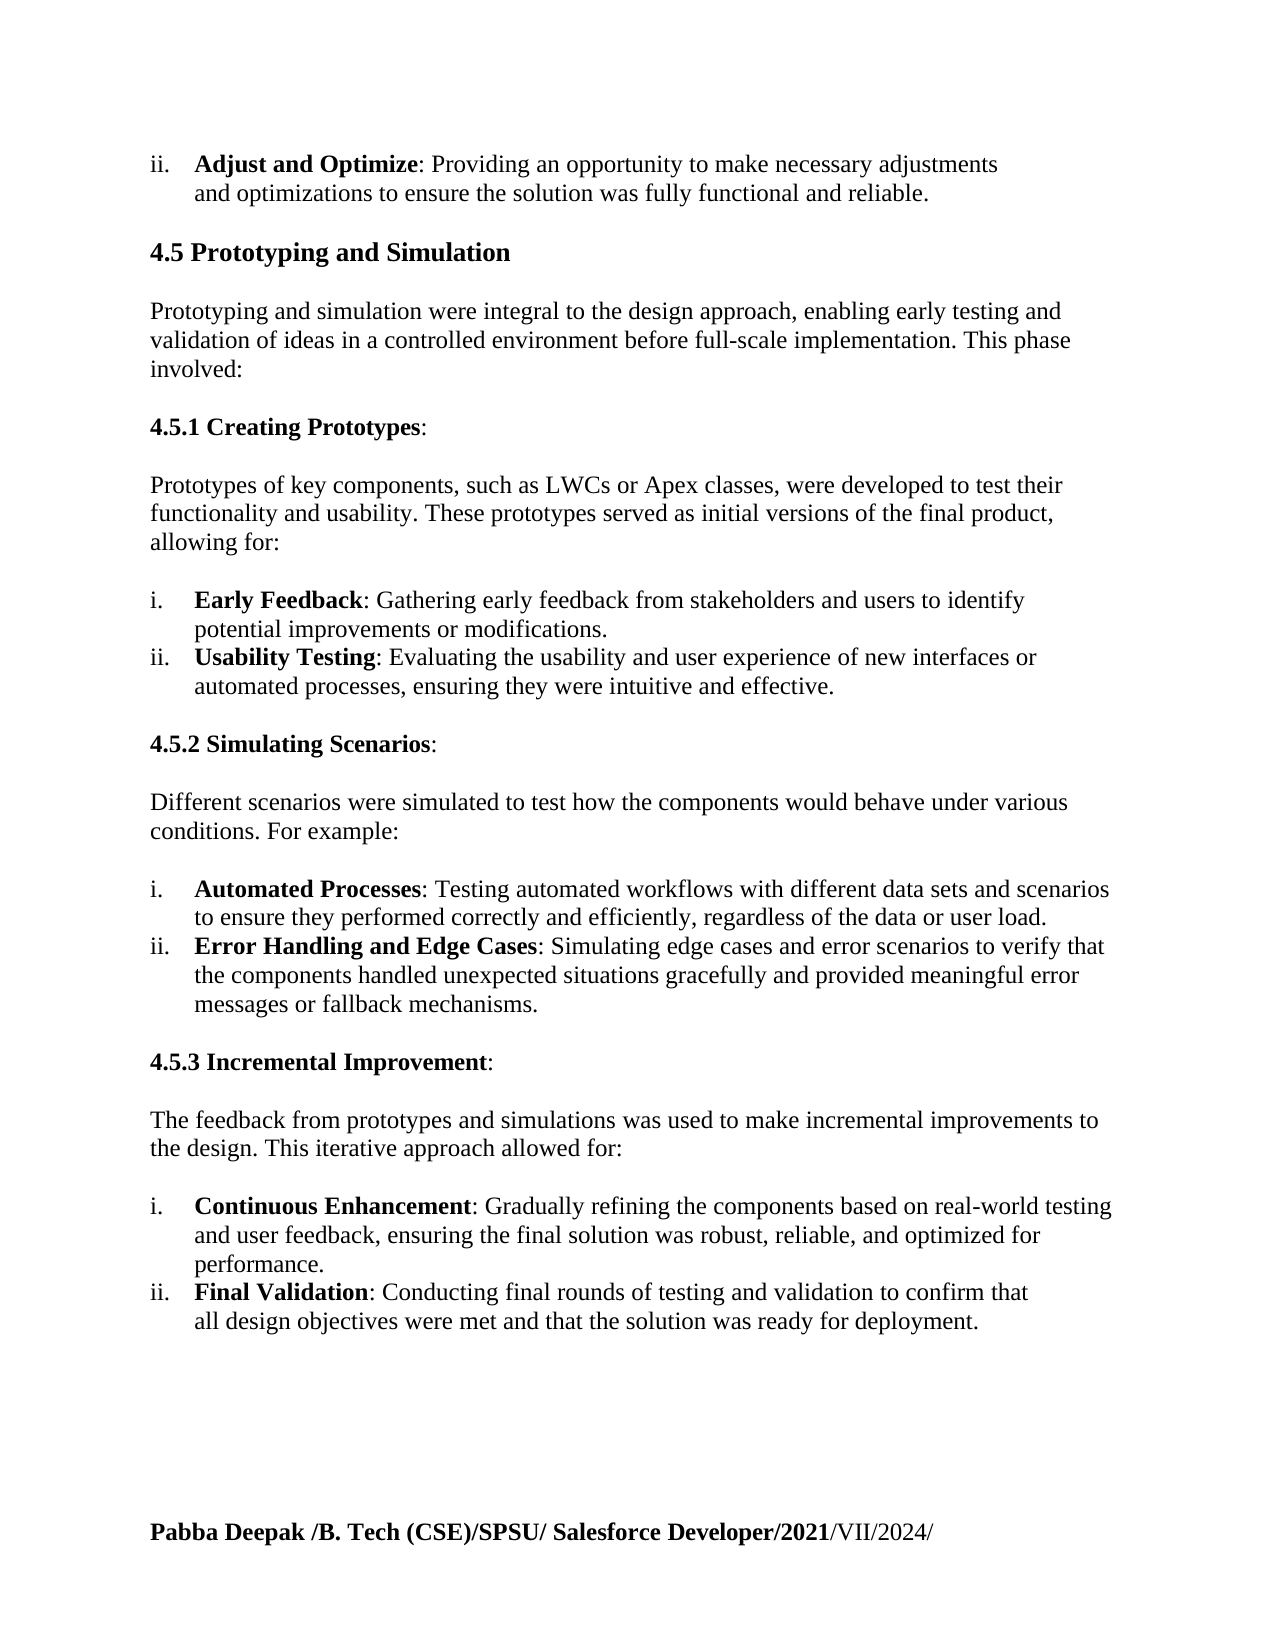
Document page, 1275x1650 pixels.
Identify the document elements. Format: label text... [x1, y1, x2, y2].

list Continuous Enhancement: Gradually refining the components based on real-world testing and user feedback, ensuring the final solution was robust, reliable, and optimized for performance. [150, 1191, 1112, 1277]
list Usability Testing: Evaluating the usability and user experience of new interfaces or automated processes, ensuring they were intuitive and effective. [150, 642, 1037, 700]
list Final Validation: Conducting final rounds of testing and validation to confirm that all design objectives were met and that the solution was ready for deployment. [150, 1277, 1059, 1335]
subtitle Simulating Scenarios: [150, 729, 1233, 758]
text Prototyping and simulation were integral to the design approach, enabling early testing and validation of ideas in a controlled environment before full-scale implementation. This phase involved: [150, 296, 1120, 382]
list Adjust and Optimize: Providing an opportunity to make necessary adjustments and optimizations to ensure the solution was fully functional and reliable. [150, 150, 1040, 207]
subtitle Prototyping and Simulation [150, 236, 1233, 267]
text The feedback from prototypes and simulations was used to make incremental improvements to the design. This iterative approach allowed for: [150, 1105, 1120, 1162]
subtitle Creating Prototypes: [150, 412, 1233, 440]
text Different scenarios were simulated to test how the components would behave under various conditions. For example: [150, 787, 1120, 845]
list Error Handling and Edge Cases: Simulating edge cases and error scenarios to verify that the components handled unexpected situations gracefully and provided meaningful error messages or fallback mechanisms. [150, 931, 1105, 1017]
subtitle Incremental Improvement: [150, 1047, 1233, 1076]
list Early Feedback: Gathering early feedback from stakeholders and users to identify potential improvements or modifications. [150, 585, 1118, 642]
list Automated Processes: Testing automated workflows with different data sets and scenarios to ensure they performed correctly and efficiently, regardless of the data or user load. [150, 874, 1109, 931]
text Prototypes of key components, such as LWCs or Apex classes, were developed to test their functionality and usability. These prototypes served as initial versions of the final product, allowing for: [150, 470, 1120, 556]
